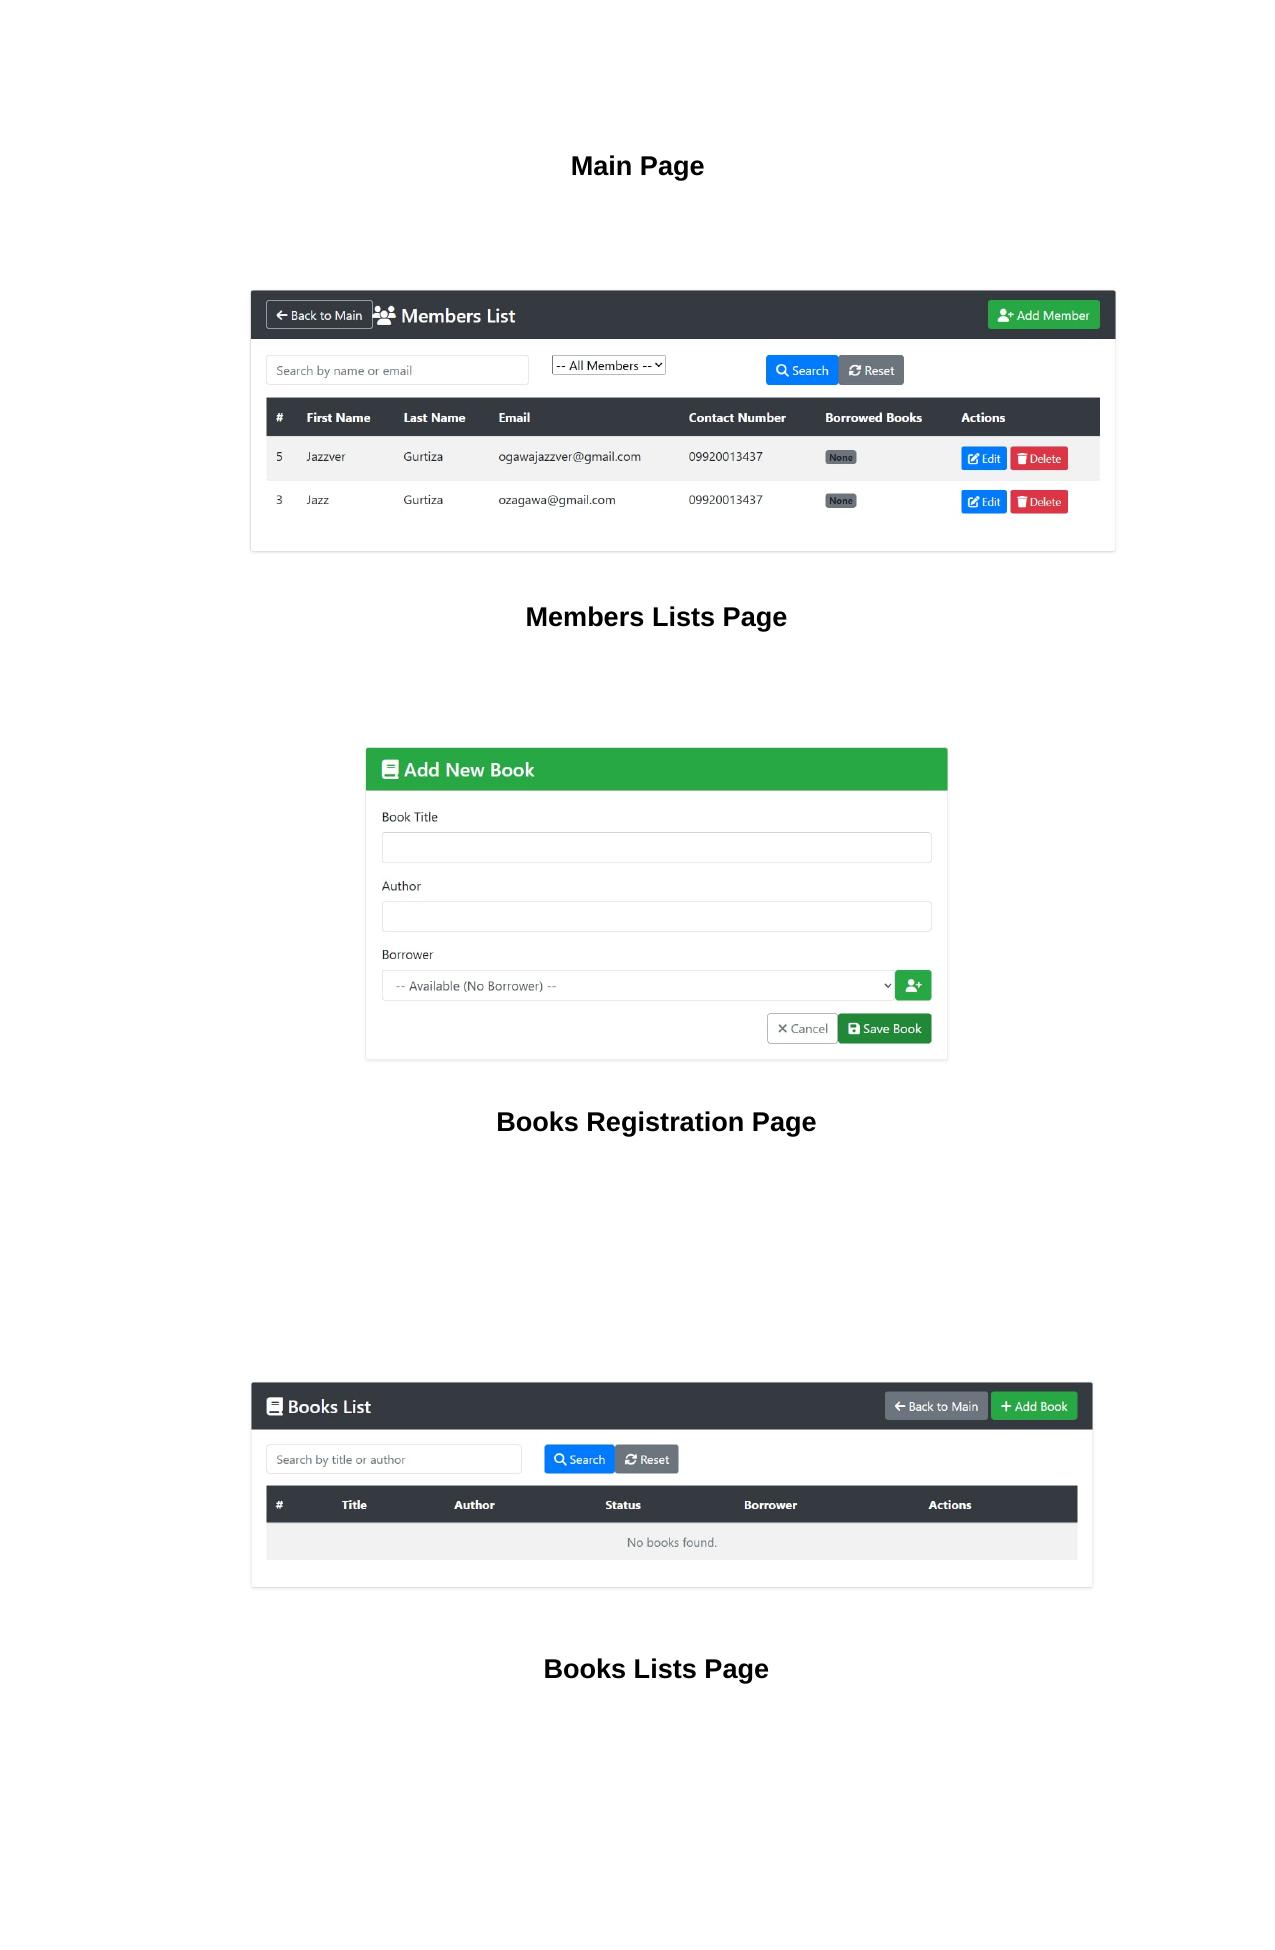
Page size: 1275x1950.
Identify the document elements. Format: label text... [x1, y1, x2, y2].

picture [225, 281, 1125, 568]
picture [225, 1377, 1128, 1620]
text Books Lists Page [225, 1653, 1087, 1684]
text Members Lists Page [225, 601, 1087, 632]
picture [327, 736, 985, 1073]
text Books Registration Page [225, 1106, 1087, 1137]
text Main Page [188, 150, 1087, 181]
